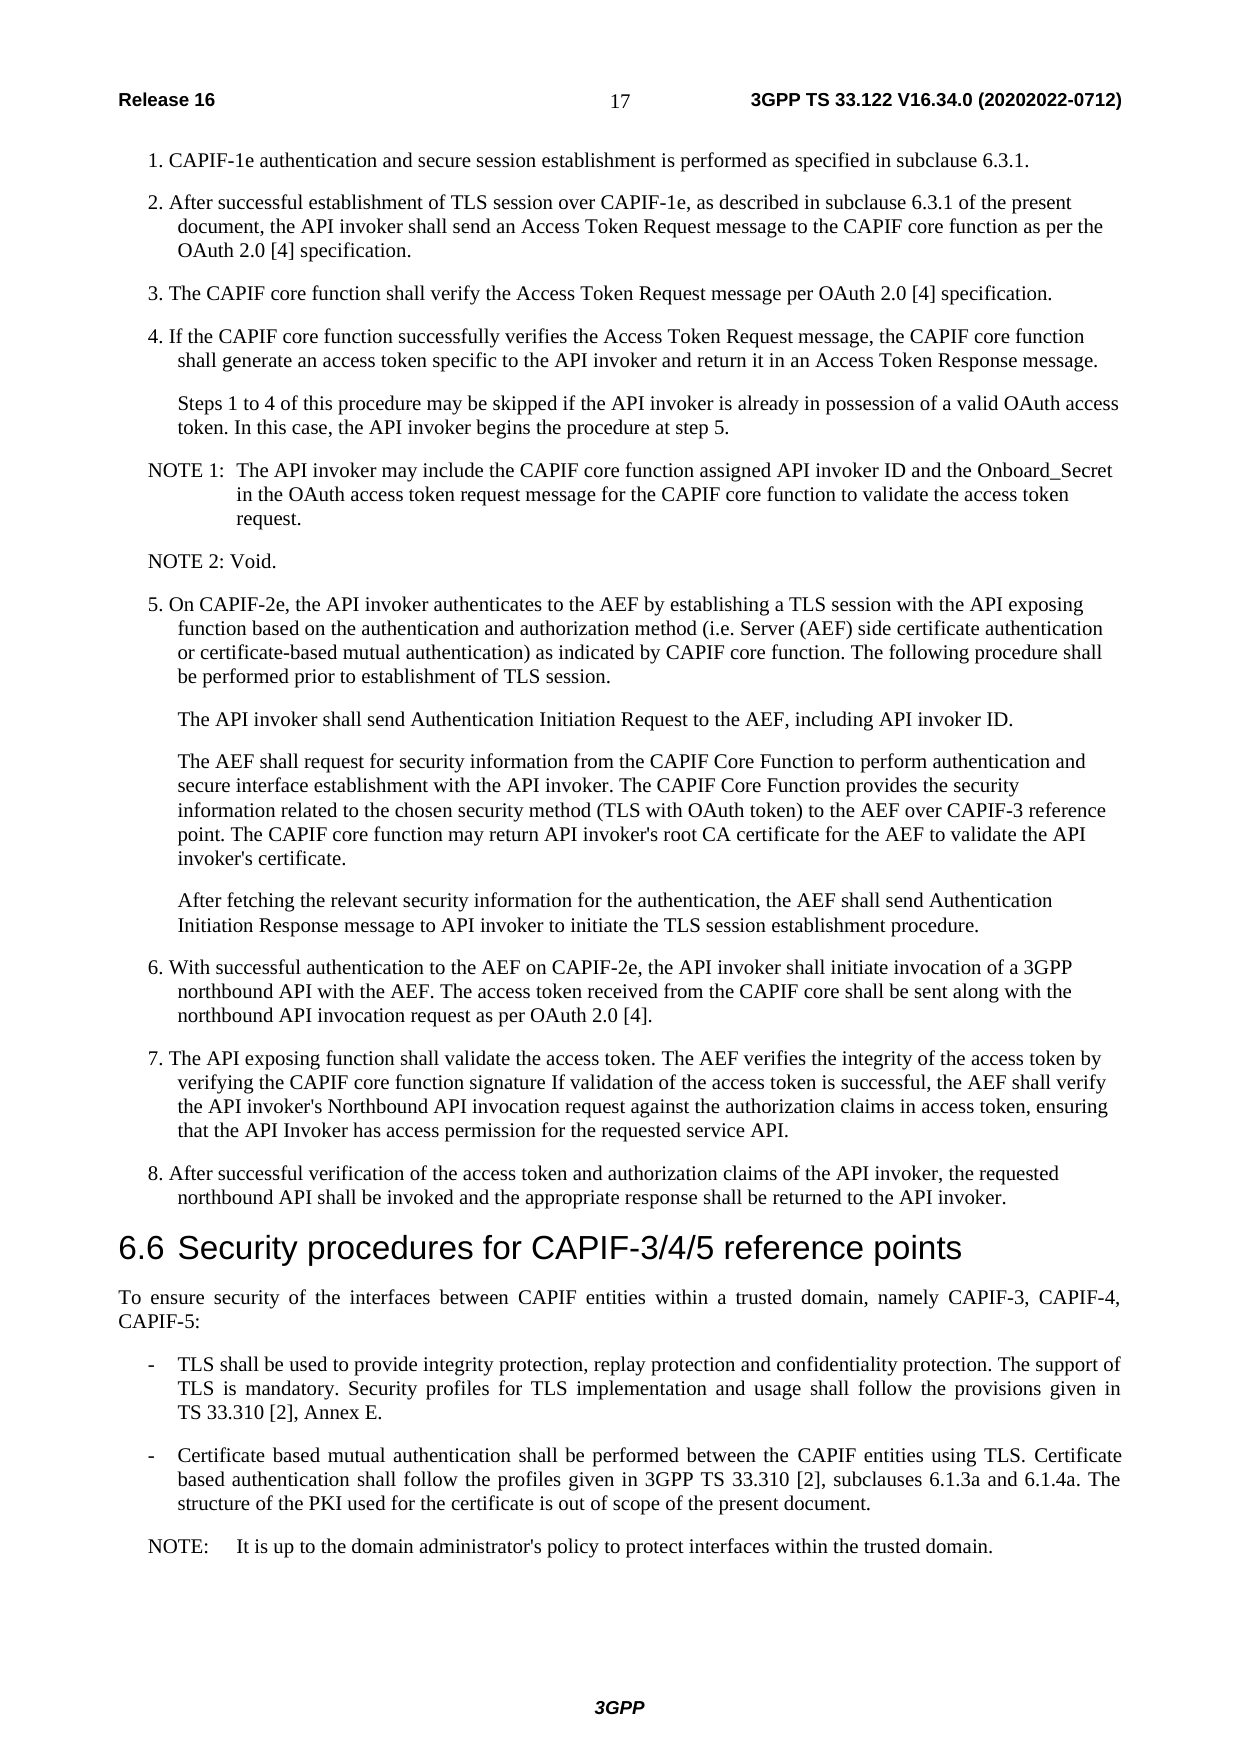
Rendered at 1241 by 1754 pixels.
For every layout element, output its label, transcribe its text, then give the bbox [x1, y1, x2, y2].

text NOTE 1: The API invoker may include the CAPIF core function assigned API invoker ID and the Onboard_Secret in the OAuth access token request message for the CAPIF core function to validate the access token request. [148, 458, 1122, 530]
text - TLS shall be used to provide integrity protection, replay protection and confidentiality protection. The support of TLS is mandatory. Security profiles for TLS implementation and usage shall follow the provisions given in TS 33.310 [2], Annex E. [148, 1352, 1122, 1424]
text 8. After successful verification of the access token and authorization claims of the API invoker, the requested northbound API shall be invoked and the appropriate response shall be returned to the API invoker. [148, 1161, 1122, 1209]
text The API invoker shall send Authentication Initiation Request to the AEF, including API invoker ID. [177, 707, 1122, 731]
text 2. After successful establishment of TLS session over CAPIF-1e, as described in subclause 6.3.1 of the present document, the API invoker shall send an Access Token Request message to the CAPIF core function as per the OAuth 2.0 [4] specification. [148, 190, 1122, 262]
text Steps 1 to 4 of this procedure may be skipped if the API invoker is already in possession of a valid OAuth access token. In this case, the API invoker begins the procedure at step 5. [177, 391, 1122, 439]
text NOTE 2: Void. [148, 549, 1122, 573]
subtitle 6.6 Security procedures for CAPIF-3/4/5 reference points [118, 1228, 1122, 1267]
text - Certificate based mutual authentication shall be performed between the CAPIF entities using TLS. Certificate based authentication shall follow the profiles given in 3GPP TS 33.310 [2], subclauses 6.1.3a and 6.1.4a. The structure of the PKI used for the certificate is out of scope of the present document. [148, 1443, 1122, 1515]
text 1. CAPIF-1e authentication and secure session establishment is performed as specified in subclause 6.3.1. [148, 147, 1122, 172]
text The AEF shall request for security information from the CAPIF Core Function to perform authentication and secure interface establishment with the API invoker. The CAPIF Core Function provides the security information related to the chosen security method (TLS with OAuth token) to the AEF over CAPIF-3 reference point. The CAPIF core function may return API invoker's root CA certificate for the AEF to validate the API invoker's certificate. [148, 749, 1122, 870]
text 7. The API exposing function shall validate the access token. The AEF verifies the integrity of the access token by verifying the CAPIF core function signature If validation of the access token is successful, the AEF shall verify the API invoker's Northbound API invocation request against the authorization claims in access token, ensuring that the API Invoker has access permission for the requested service API. [148, 1046, 1122, 1142]
text 5. On CAPIF-2e, the API invoker authenticates to the AEF by establishing a TLS session with the API exposing function based on the authentication and authorization method (i.e. Server (AEF) side certificate authentication or certificate-based mutual authentication) as indicated by CAPIF core function. The following procedure shall be performed prior to establishment of TLS session. [148, 592, 1122, 688]
text 3. The CAPIF core function shall verify the Access Token Request message per OAuth 2.0 [4] specification. [148, 281, 1122, 305]
text 6. With successful authentication to the AEF on CAPIF-2e, the API invoker shall initiate invocation of a 3GPP northbound API with the AEF. The access token received from the CAPIF core shall be sent along with the northbound API invocation request as per OAuth 2.0 [4]. [148, 955, 1122, 1027]
text 4. If the CAPIF core function successfully verifies the Access Token Request message, the CAPIF core function shall generate an access token specific to the API invoker and return it in an Access Token Response message. [148, 324, 1122, 372]
text NOTE: It is up to the domain administrator's policy to protect interfaces within the trusted domain. [148, 1534, 1122, 1558]
text To ensure security of the interfaces between CAPIF entities within a trusted domain, namely CAPIF-3, CAPIF-4, CAPIF-5: [118, 1285, 1122, 1333]
text After fetching the relevant security information for the authentication, the AEF shall send Authentication Initiation Response message to API invoker to initiate the TLS session establishment procedure. [148, 888, 1122, 937]
